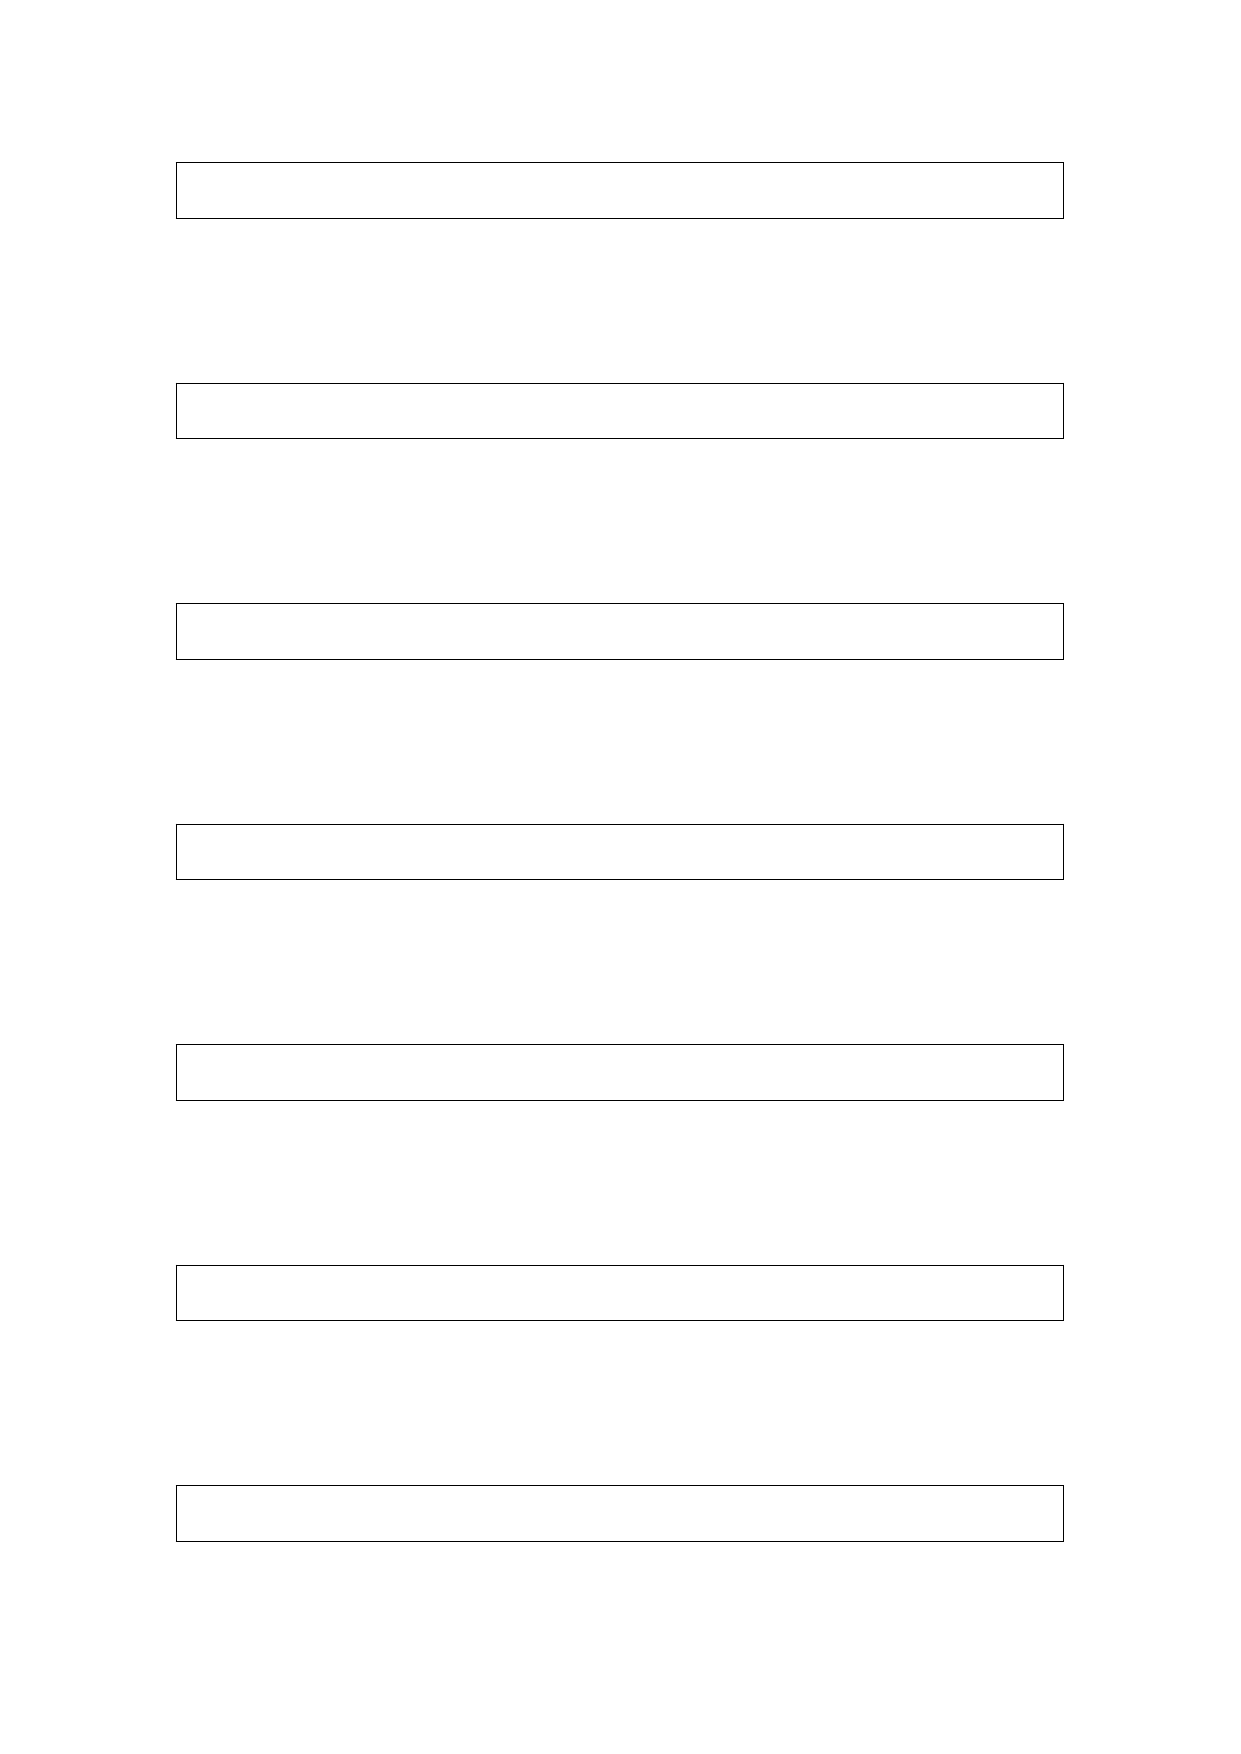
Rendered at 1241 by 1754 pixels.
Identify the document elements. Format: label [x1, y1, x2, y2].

table_header [177, 163, 1063, 218]
table_header [177, 1266, 1063, 1320]
table_header [177, 825, 1063, 879]
table_header [177, 1486, 1063, 1541]
table_header [177, 1045, 1063, 1100]
table_header [177, 384, 1063, 438]
table_header [177, 604, 1063, 659]
